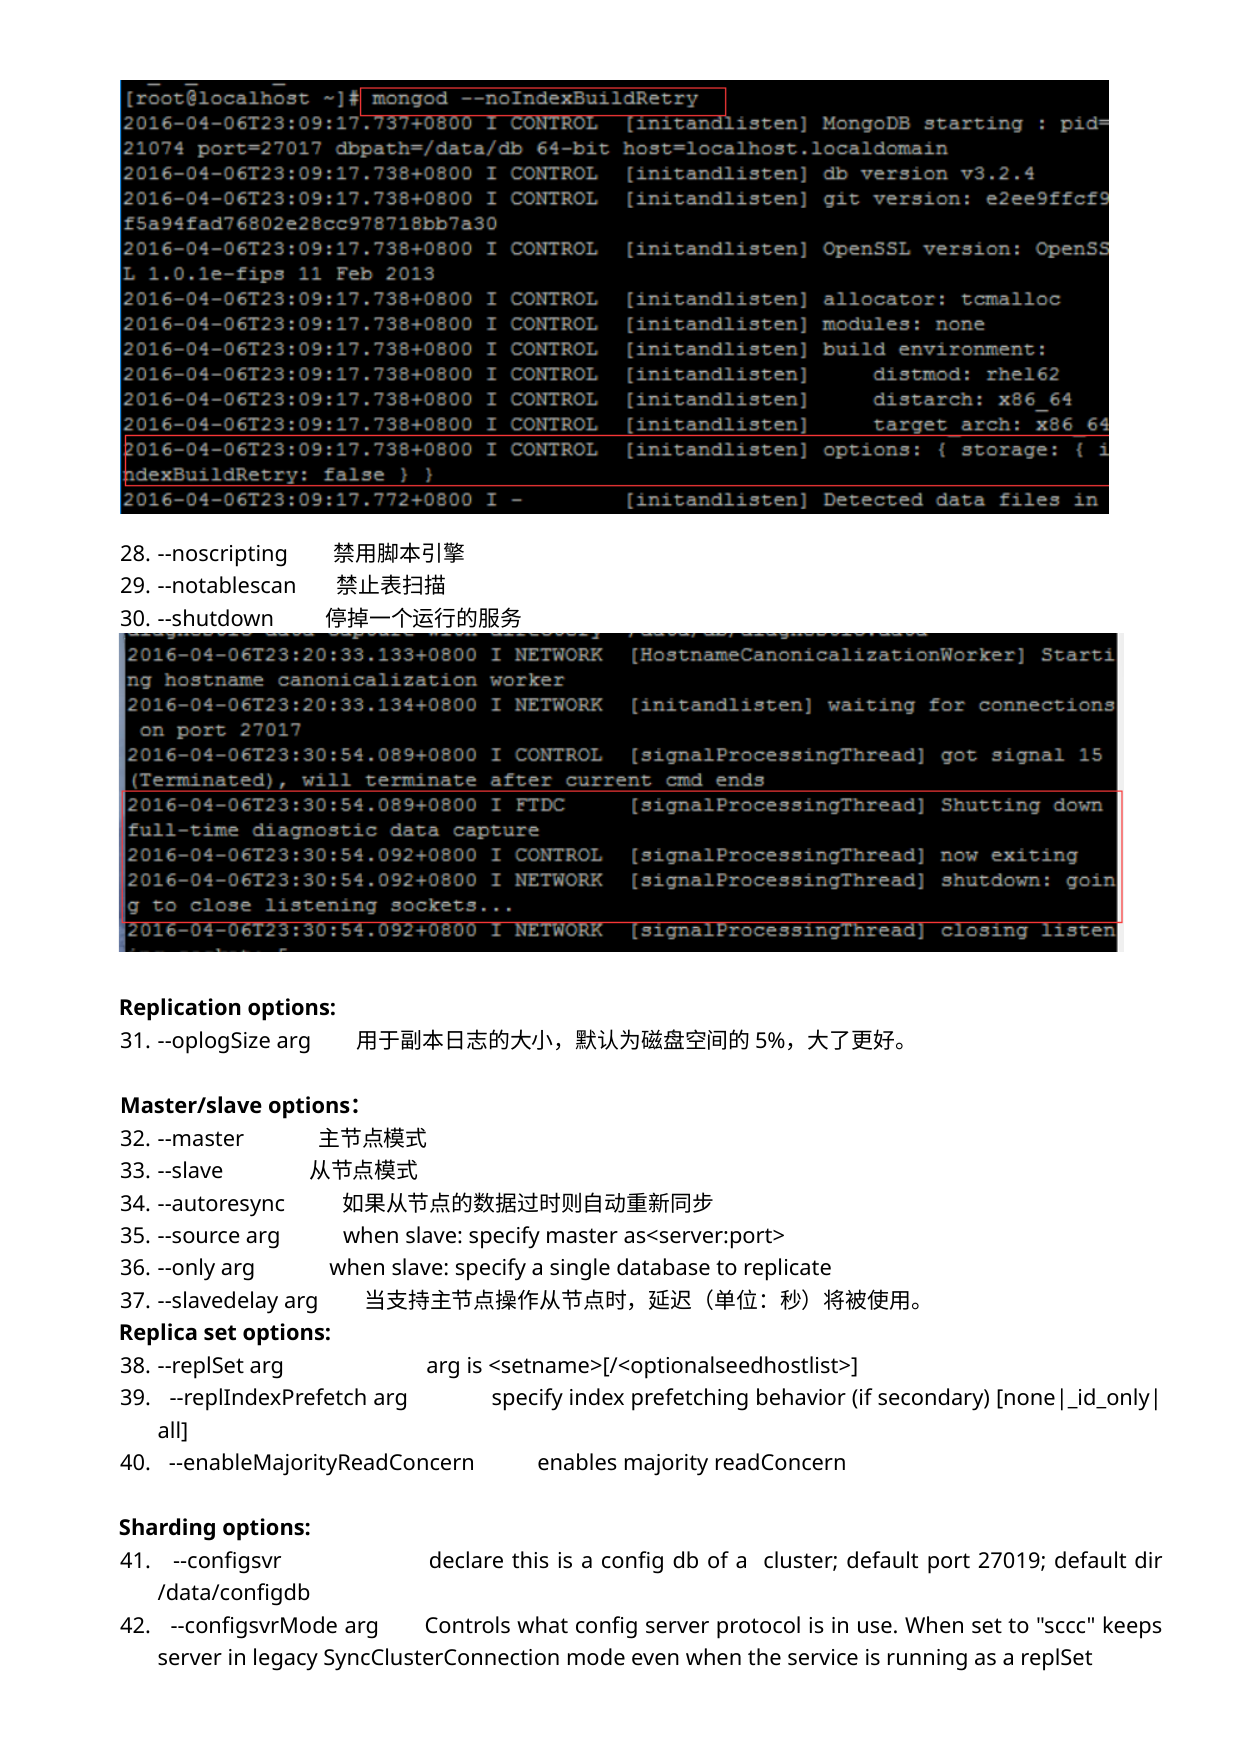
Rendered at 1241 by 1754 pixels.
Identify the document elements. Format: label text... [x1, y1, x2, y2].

list --notablescan 禁止表扫描 [120, 568, 1165, 601]
text Master/slave options： [120, 1088, 1165, 1121]
list --replSet arg arg is <setname>[/<optionalseedhostlist>] [120, 1348, 1165, 1381]
list --only arg when slave: specify a single database to replicate [120, 1251, 1165, 1283]
text Replica set options: [119, 1316, 1165, 1348]
list --autoresync 如果从节点的数据过时则自动重新同步 [120, 1186, 1165, 1218]
list --master 主节点模式 [120, 1121, 1165, 1153]
list --slavedelay arg 当支持主节点操作从节点时，延迟（单位：秒）将被使用。 [120, 1283, 1165, 1316]
picture [118, 633, 1124, 952]
list --source arg when slave: specify master as<server:port> [120, 1218, 1165, 1251]
list --oplogSize arg 用于副本日志的大小，默认为磁盘空间的5%，大了更好。 [120, 1023, 1165, 1056]
list --shutdown 停掉一个运行的服务 [120, 601, 1165, 633]
text Replication options: [119, 991, 1165, 1023]
list --configsvr declare this is a config db of a cluster; default port 27019; default dir /data/configdb [120, 1543, 1165, 1608]
picture [120, 80, 1109, 514]
list --configsvrMode arg Controls what config server protocol is in use. When set to "sccc" keeps server in legacy SyncClusterConnection mode even when the service is running as a replSet [120, 1608, 1165, 1673]
list --enableMajorityReadConcern enables majority readConcern [120, 1446, 1165, 1478]
list --replIndexPrefetch arg specify index prefetching behavior (if secondary) [none|_id_only|all] [120, 1381, 1165, 1446]
list --noscripting 禁用脚本引擎 [120, 536, 1165, 568]
list --slave 从节点模式 [120, 1153, 1165, 1186]
text Sharding options: [75, 1511, 1165, 1543]
